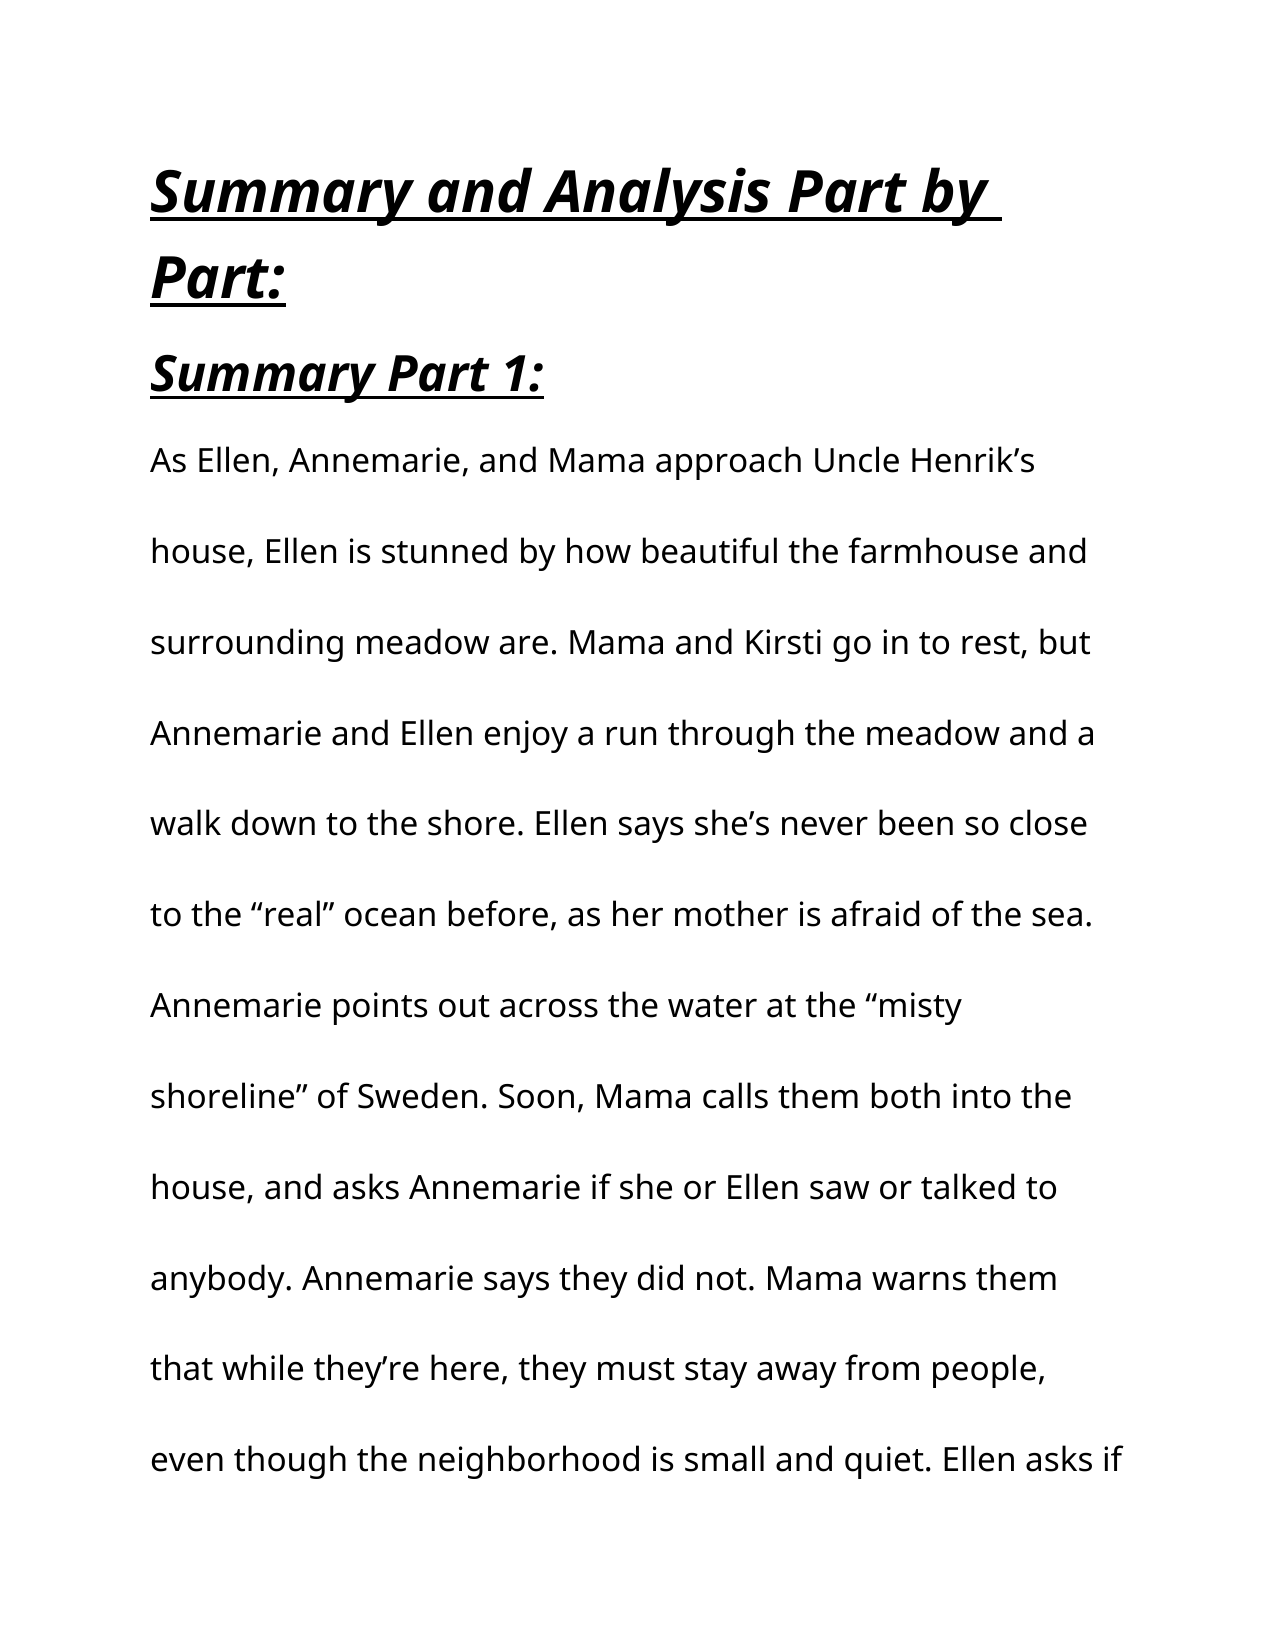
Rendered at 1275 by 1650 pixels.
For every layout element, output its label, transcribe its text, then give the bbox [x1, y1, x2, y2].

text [150, 437, 1125, 1481]
text Summary Part 1: [150, 338, 1125, 406]
text Summary and Analysis Part by Part: [150, 150, 1125, 315]
